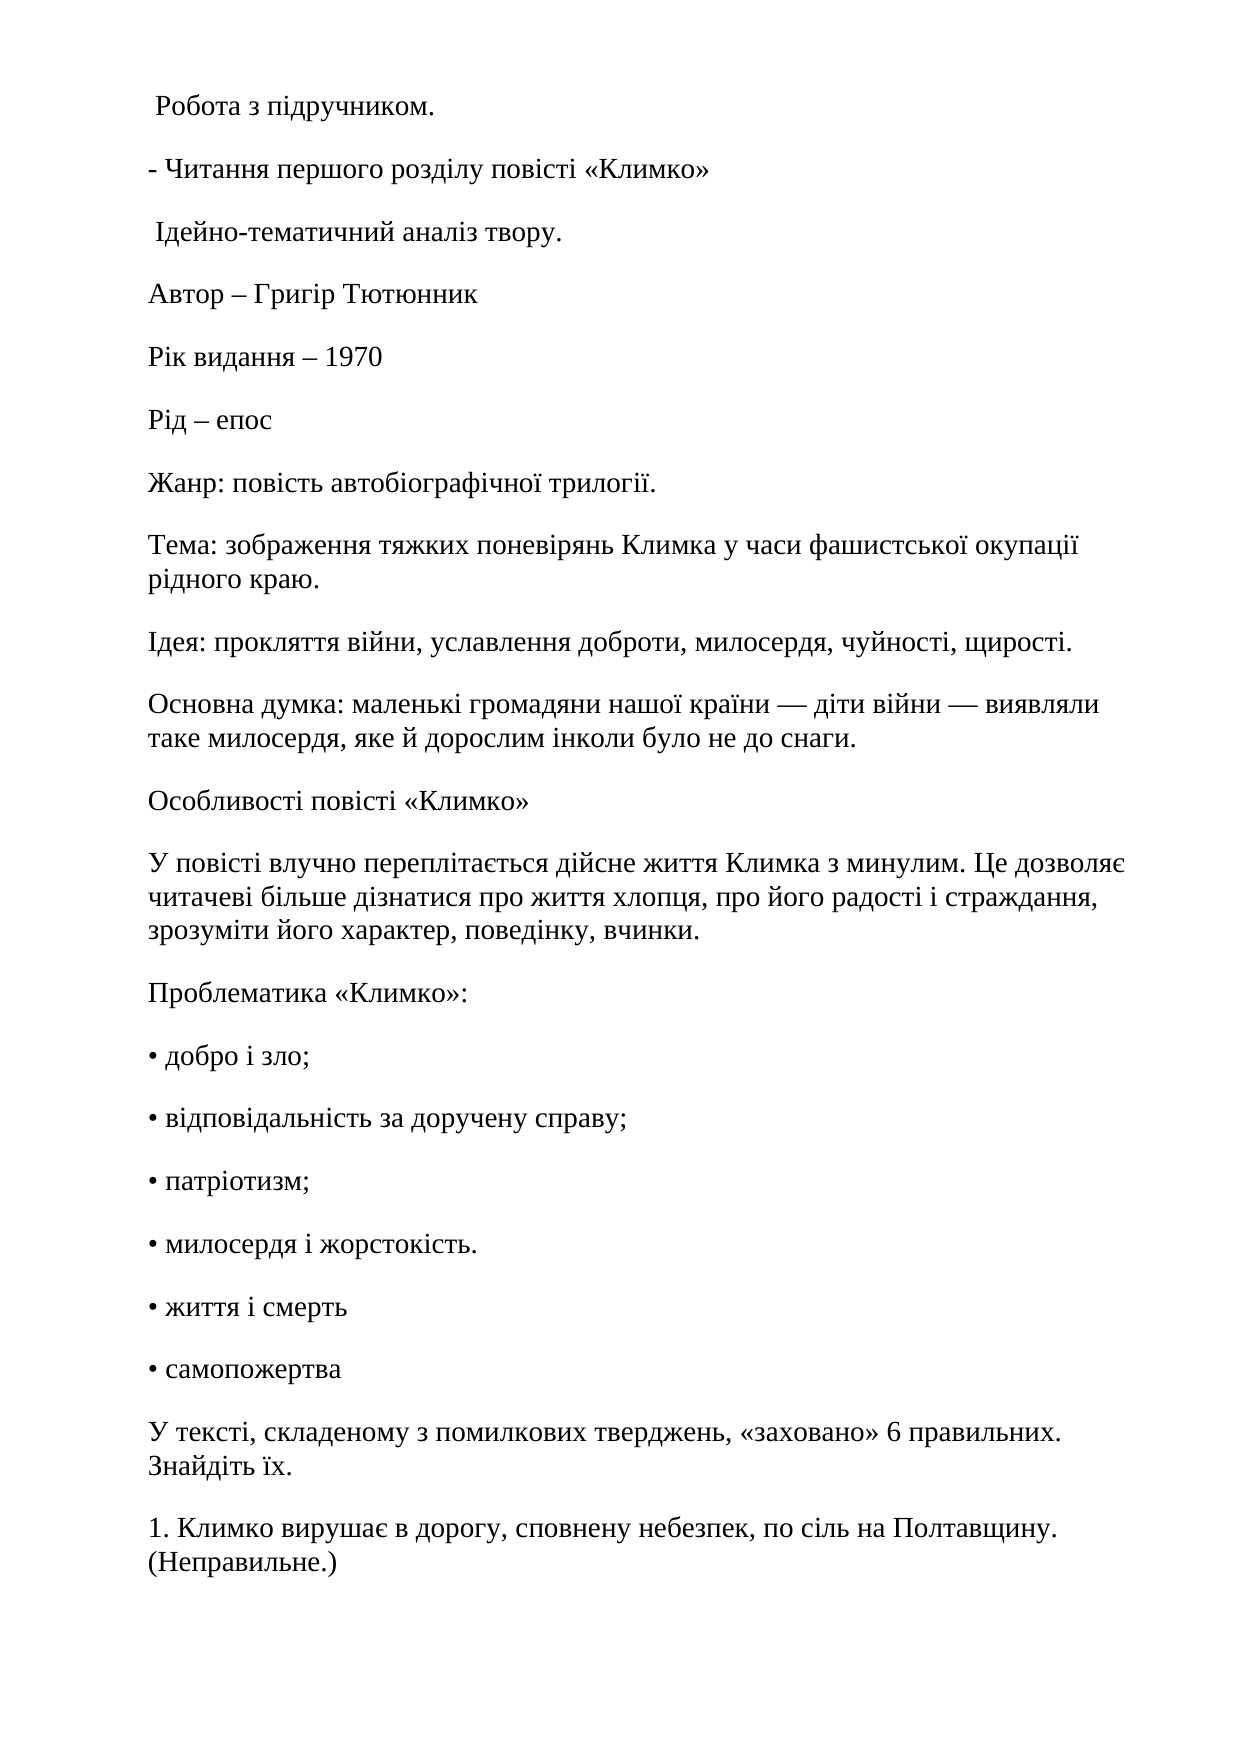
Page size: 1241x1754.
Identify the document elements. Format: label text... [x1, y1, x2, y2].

text Ідея: прокляття війни, уславлення доброти, милосердя, чуйності, щирості. [148, 624, 1152, 657]
text Тема: зображення тяжких поневірянь Климка у часи фашистської окупації рідного краю. [148, 527, 1152, 594]
text Рік видання – 1970 [148, 339, 1152, 373]
text Ідейно-тематичний аналіз твору. [148, 214, 1152, 247]
text 1. Климко вирушає в дорогу, сповнену небезпек, по сіль на Полтавщину. (Неправильне.) [148, 1510, 1152, 1577]
text Автор – Григір Тютюнник [148, 277, 1152, 310]
text У тексті, складеному з помилкових тверджень, «заховано» 6 правильних. Знайдіть їх. [148, 1414, 1152, 1481]
text • добро і зло; [148, 1038, 1152, 1071]
text Робота з підручником. [148, 88, 1152, 122]
text • відповідальність за доручену справу; [148, 1101, 1152, 1134]
text • життя і смерть [148, 1289, 1152, 1322]
text Проблематика «Климко»: [148, 975, 1152, 1009]
text • патріотизм; [148, 1163, 1152, 1197]
text Основна думка: маленькі громадяни нашої країни — діти війни — виявляли таке милосердя, яке й дорослим інколи було не до снаги. [148, 686, 1152, 753]
text Рід – епос [148, 402, 1152, 436]
text - Читання першого розділу повісті «Климко» [148, 151, 1152, 185]
text У повісті влучно переплітається дійсне життя Климка з минулим. Це дозволяє читачеві більше дізнатися про життя хлопця, про його радості і страждання, зрозуміти його характер, поведінку, вчинки. [148, 845, 1152, 946]
text • самопожертва [148, 1351, 1152, 1385]
text Особливості повісті «Климко» [148, 783, 1152, 816]
text Жанр: повість автобіографічної трилогії. [148, 465, 1152, 498]
text • милосердя і жорстокість. [148, 1226, 1152, 1259]
